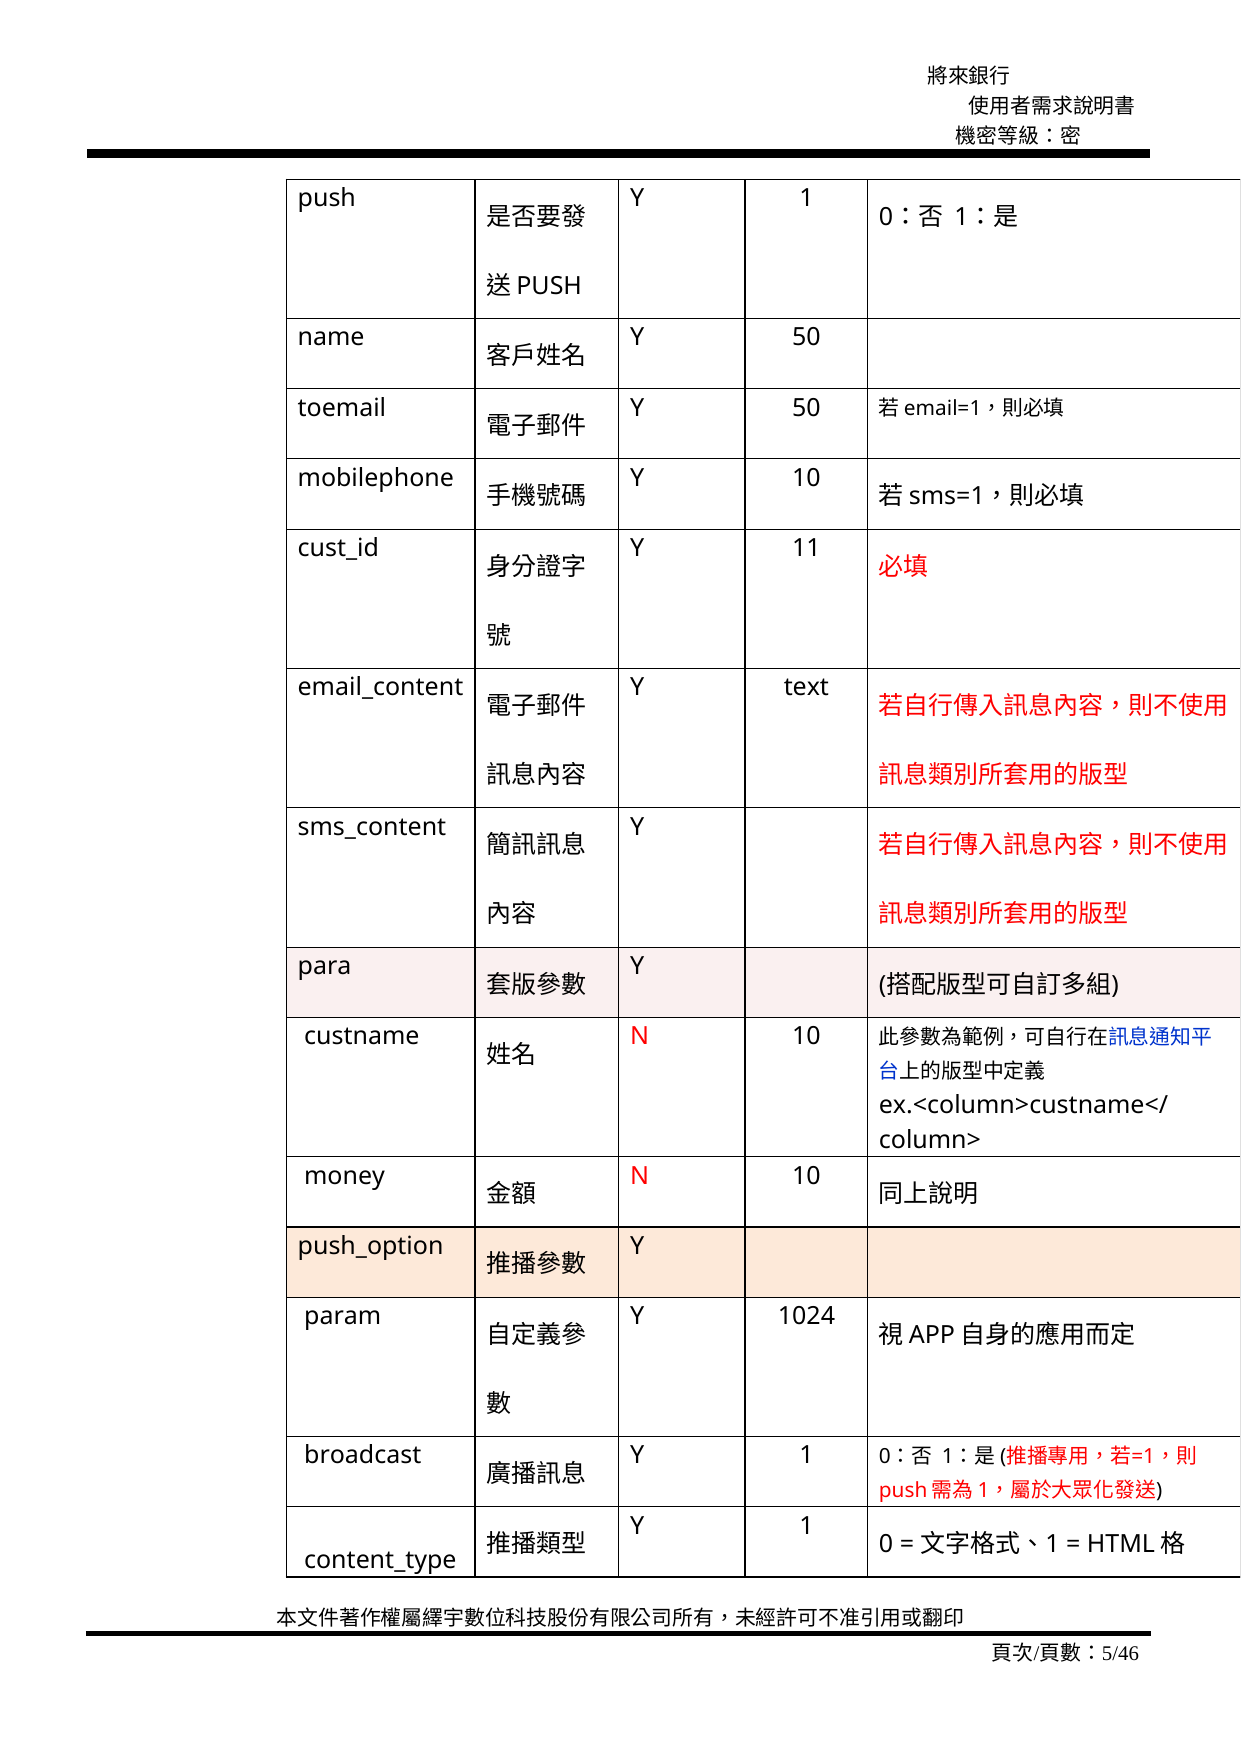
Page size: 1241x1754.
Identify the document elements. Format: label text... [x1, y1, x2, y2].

table_cell 廣播訊息 [476, 1437, 618, 1506]
table_cell 客戶姓名 [476, 319, 618, 388]
table_cell (搭配版型可自訂多組) [868, 948, 1240, 1017]
table_cell mobilephone [287, 459, 474, 528]
table_cell 1 [746, 1507, 867, 1576]
table_cell 若email=1，則必填 [868, 389, 1240, 458]
table_cell text [746, 669, 867, 807]
table_cell 推播參數 [476, 1228, 618, 1297]
table_cell Y [619, 319, 744, 388]
table_cell 50 [746, 389, 867, 458]
table_cell sms_content [287, 808, 474, 947]
table_cell 10 [746, 459, 867, 528]
table_cell 0：否 1：是 [868, 180, 1240, 318]
table_cell broadcast [287, 1437, 474, 1506]
table_cell Y [619, 1437, 744, 1506]
table_cell Y [619, 1298, 744, 1436]
table_cell 金額 [476, 1157, 618, 1226]
table_cell 必填 [868, 530, 1240, 668]
table_cell 姓名 [476, 1018, 618, 1156]
table_cell email_content [287, 669, 474, 807]
table_cell [868, 1228, 1240, 1297]
table_cell Y [619, 459, 744, 528]
table_cell 是否要發送PUSH [476, 180, 618, 318]
table_cell push [287, 180, 474, 318]
table_cell 推播類型 [476, 1507, 618, 1576]
table_cell [746, 808, 867, 947]
table_cell 同上說明 [868, 1157, 1240, 1226]
table_cell 1 [746, 180, 867, 318]
table_cell N [619, 1157, 744, 1226]
table_cell 視APP自身的應用而定 [868, 1298, 1240, 1436]
table_cell param [287, 1298, 474, 1436]
table_cell cust_id [287, 530, 474, 668]
table_cell [868, 319, 1240, 388]
table_cell Y [619, 948, 744, 1017]
table_cell N [619, 1018, 744, 1156]
table_cell 簡訊訊息內容 [476, 808, 618, 947]
table_cell 套版參數 [476, 948, 618, 1017]
table_cell Y [619, 808, 744, 947]
table_cell 10 [746, 1157, 867, 1226]
table_cell Y [619, 669, 744, 807]
table_cell 電子郵件訊息內容 [476, 669, 618, 807]
table_cell 1024 [746, 1298, 867, 1436]
table_cell 此參數為範例，可自行在訊息通知平台上的版型中定義 ex.<column>custname</column> [868, 1018, 1240, 1156]
table_cell name [287, 319, 474, 388]
table_cell 若自行傳入訊息內容，則不使用訊息類別所套用的版型 [868, 669, 1240, 807]
table_cell Y [619, 180, 744, 318]
table_cell Y [619, 389, 744, 458]
table_cell 1 [746, 1437, 867, 1506]
table_cell 身分證字號 [476, 530, 618, 668]
table_cell toemail [287, 389, 474, 458]
table_cell [746, 948, 867, 1017]
table_cell 自定義參數 [476, 1298, 618, 1436]
table_cell Y [619, 1228, 744, 1297]
table_cell 10 [746, 1018, 867, 1156]
table_cell para [287, 948, 474, 1017]
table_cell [868, 1507, 1240, 1576]
table_cell 手機號碼 [476, 459, 618, 528]
table_cell content_type [287, 1507, 474, 1576]
table_cell 若sms=1，則必填 [868, 459, 1240, 528]
table_cell 11 [746, 530, 867, 668]
table_cell Y [619, 1507, 744, 1576]
table_cell custname [287, 1018, 474, 1156]
table_cell 0：否 1：是 (推播專用，若=1，則push需為1，屬於大眾化發送) [868, 1437, 1240, 1506]
table_cell 若自行傳入訊息內容，則不使用訊息類別所套用的版型 [868, 808, 1240, 947]
table_cell Y [619, 530, 744, 668]
table_cell 電子郵件 [476, 389, 618, 458]
table_cell push_option [287, 1228, 474, 1297]
table_cell [746, 1228, 867, 1297]
table_cell money [287, 1157, 474, 1226]
table_cell 50 [746, 319, 867, 388]
